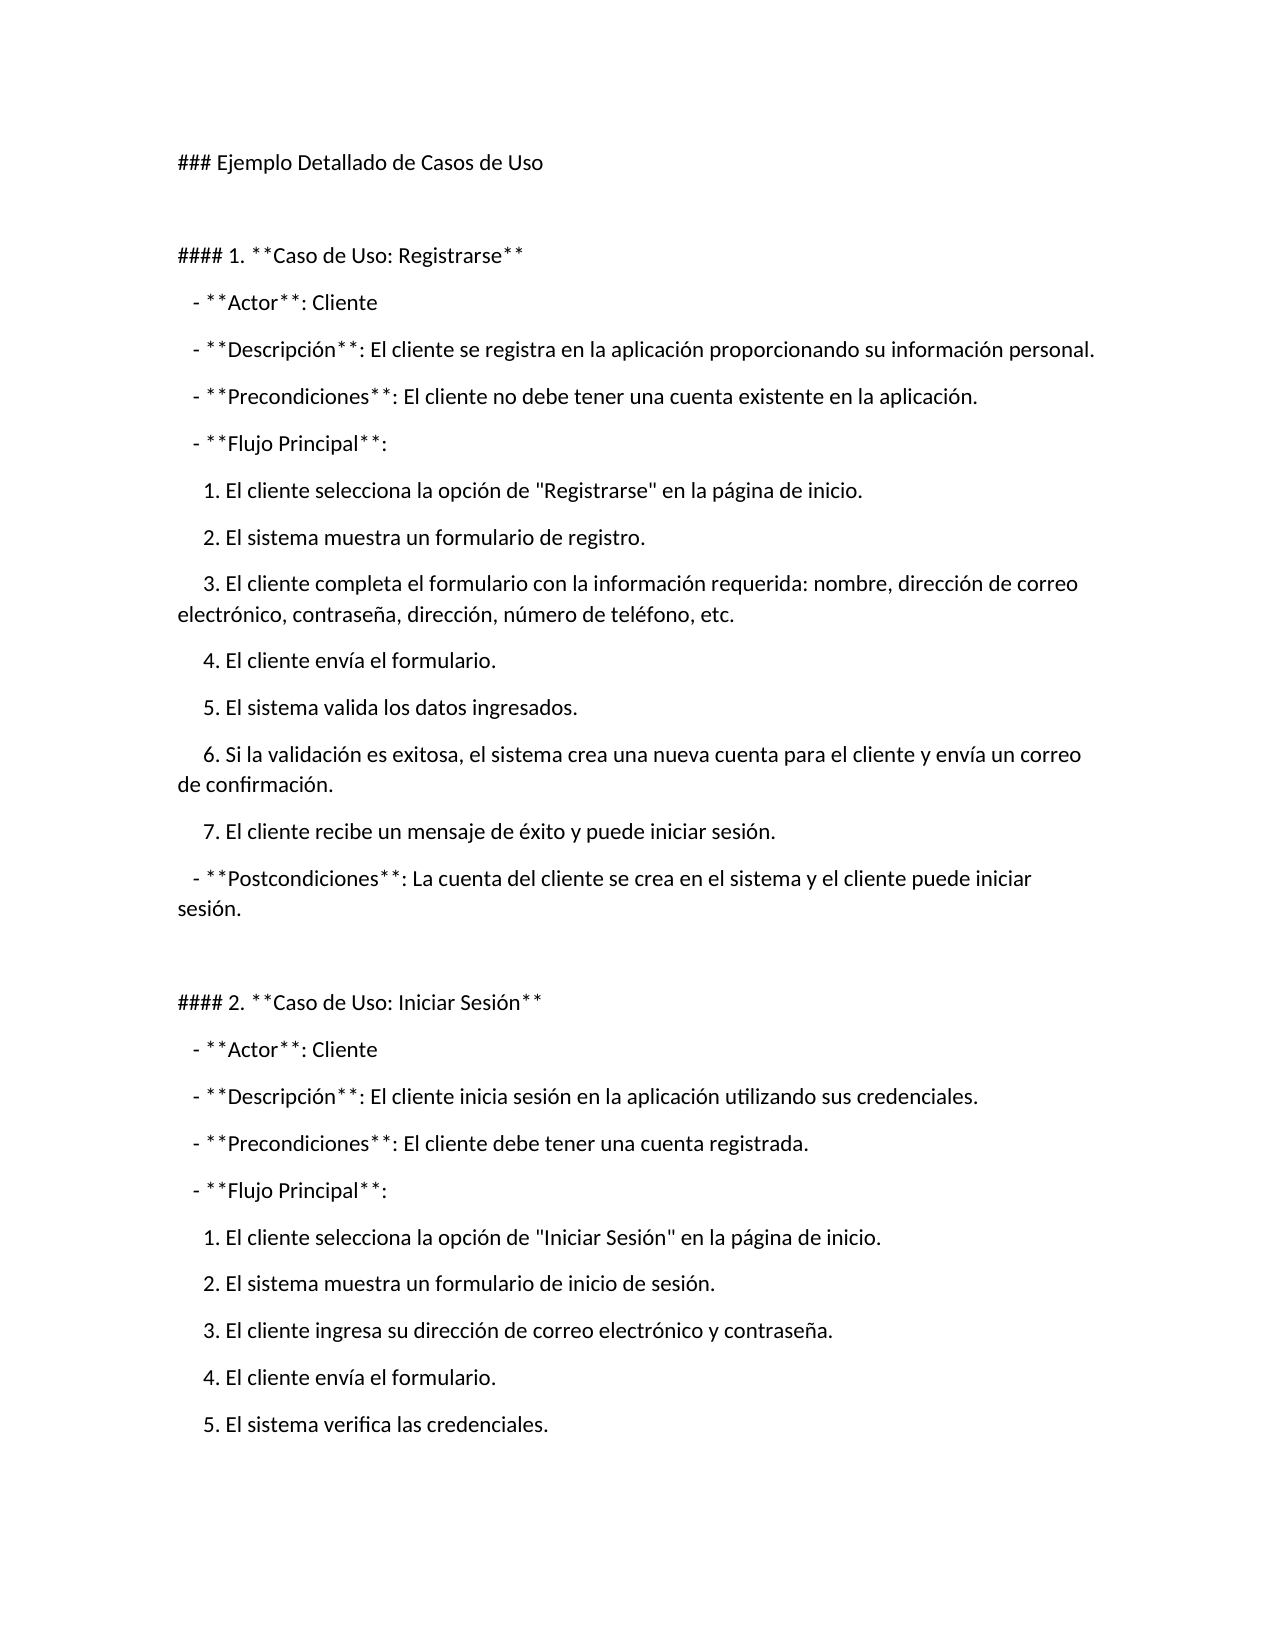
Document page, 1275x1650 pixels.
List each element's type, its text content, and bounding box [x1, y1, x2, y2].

text #### 2. **Caso de Uso: Iniciar Sesión** [177, 988, 1098, 1016]
text - **Flujo Principal**: [177, 429, 1098, 457]
text - **Actor**: Cliente [177, 1035, 1098, 1063]
text 4. El cliente envía el formulario. [177, 1363, 1098, 1391]
text 2. El sistema muestra un formulario de inicio de sesión. [177, 1269, 1098, 1297]
text 1. El cliente selecciona la opción de "Iniciar Sesión" en la página de inicio. [177, 1223, 1098, 1251]
text - **Actor**: Cliente [177, 288, 1098, 316]
text 5. El sistema valida los datos ingresados. [177, 693, 1098, 721]
text - **Postcondiciones**: La cuenta del cliente se crea en el sistema y el cliente puede iniciar sesión. [177, 864, 1098, 922]
text - **Descripción**: El cliente inicia sesión en la aplicación utilizando sus credenciales. [177, 1082, 1098, 1110]
text 3. El cliente ingresa su dirección de correo electrónico y contraseña. [177, 1316, 1098, 1344]
text 6. Si la validación es exitosa, el sistema crea una nueva cuenta para el cliente y envía un correo de confirmación. [177, 740, 1098, 798]
text - **Flujo Principal**: [177, 1176, 1098, 1204]
text - **Descripción**: El cliente se registra en la aplicación proporcionando su información personal. [177, 335, 1098, 363]
text #### 1. **Caso de Uso: Registrarse** [177, 241, 1098, 269]
text - **Precondiciones**: El cliente debe tener una cuenta registrada. [177, 1129, 1098, 1157]
text ### Ejemplo Detallado de Casos de Uso [177, 148, 1098, 176]
text - **Precondiciones**: El cliente no debe tener una cuenta existente en la aplicación. [177, 382, 1098, 410]
text 5. El sistema verifica las credenciales. [177, 1410, 1098, 1438]
text 2. El sistema muestra un formulario de registro. [177, 523, 1098, 551]
text 4. El cliente envía el formulario. [177, 647, 1098, 674]
text 7. El cliente recibe un mensaje de éxito y puede iniciar sesión. [177, 817, 1098, 845]
text 3. El cliente completa el formulario con la información requerida: nombre, dirección de correo electrónico, contraseña, dirección, número de teléfono, etc. [177, 569, 1098, 628]
text 1. El cliente selecciona la opción de "Registrarse" en la página de inicio. [177, 476, 1098, 504]
